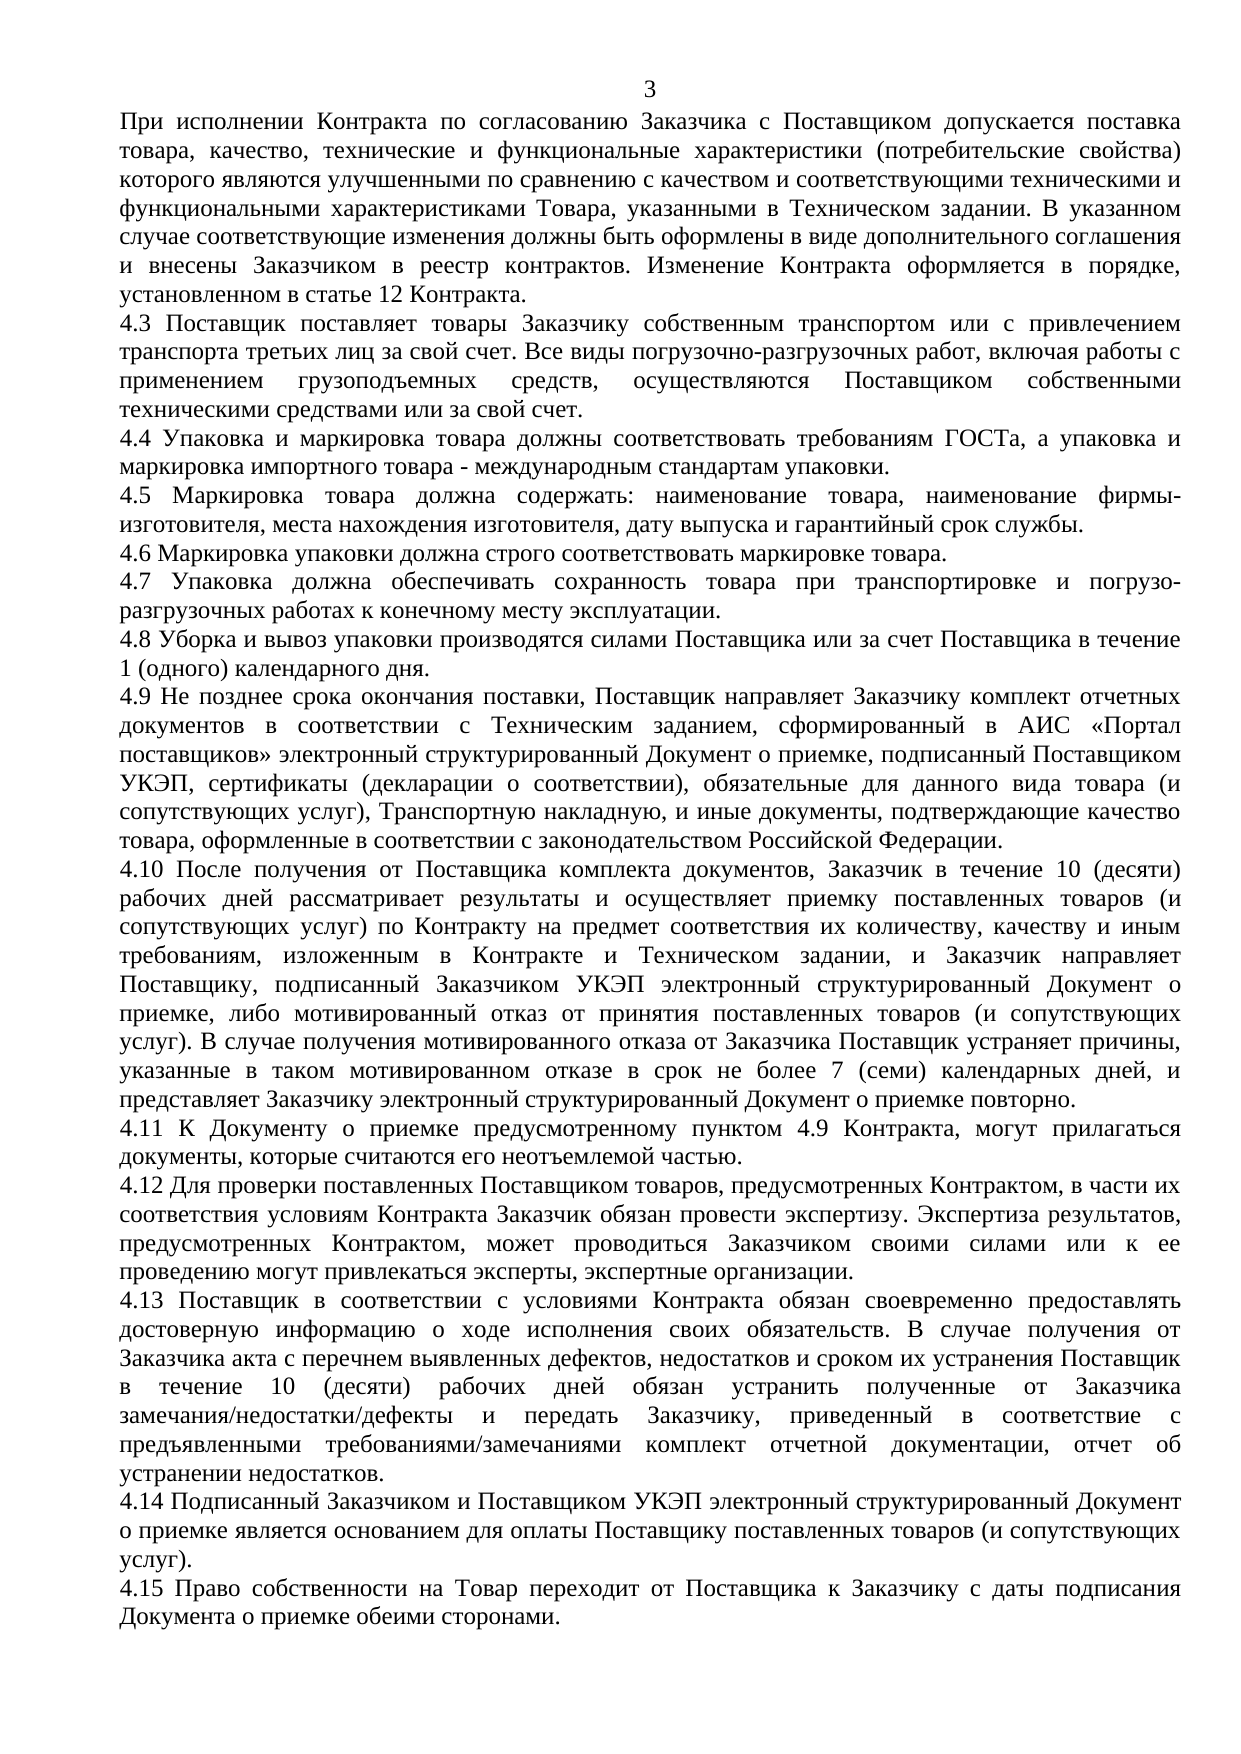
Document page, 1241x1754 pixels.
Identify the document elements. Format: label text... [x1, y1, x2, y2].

text 4.15 Право собственности на Товар переходит от Поставщика к Заказчику с даты подписания Документа о приемке обеими сторонами. [119, 1573, 1182, 1630]
text 4.7 Упаковка должна обеспечивать сохранность товара при транспортировке и погрузо-разгрузочных работах к конечному месту эксплуатации. [119, 566, 1182, 624]
text 4.10 После получения от Поставщика комплекта документов, Заказчик в течение 10 (десяти) рабочих дней рассматривает результаты и осуществляет приемку поставленных товаров (и сопутствующих услуг) по Контракту на предмет соответствия их количеству, качеству и иным требованиям, изложенным в Контракте и Техническом задании, и Заказчик направляет Поставщику, подписанный Заказчиком УКЭП электронный структурированный Документ о приемке, либо мотивированный отказ от принятия поставленных товаров (и сопутствующих услуг). В случае получения мотивированного отказа от Заказчика Поставщик устраняет причины, указанные в таком мотивированном отказе в срок не более 7 (семи) календарных дней, и представляет Заказчику электронный структурированный Документ о приемке повторно. [119, 854, 1182, 1113]
text 4.11 К Документу о приемке предусмотренному пунктом 4.9 Контракта, могут прилагаться документы, которые считаются его неотъемлемой частью. [119, 1113, 1182, 1170]
text 4.14 Подписанный Заказчиком и Поставщиком УКЭП электронный структурированный Документ о приемке является основанием для оплаты Поставщику поставленных товаров (и сопутствующих услуг). [119, 1486, 1182, 1573]
text 4.6 Маркировка упаковки должна строго соответствовать маркировке товара. [119, 538, 1182, 566]
text При исполнении Контракта по согласованию Заказчика с Поставщиком допускается поставка товара, качество, технические и функциональные характеристики (потребительские свойства) которого являются улучшенными по сравнению с качеством и соответствующими техническими и функциональными характеристиками Товара, указанными в Техническом задании. В указанном случае соответствующие изменения должны быть оформлены в виде дополнительного соглашения и внесены Заказчиком в реестр контрактов. Изменение Контракта оформляется в порядке, установленном в статье 12 Контракта. [119, 106, 1182, 308]
text 4.13 Поставщик в соответствии с условиями Контракта обязан своевременно предоставлять достоверную информацию о ходе исполнения своих обязательств. В случае получения от Заказчика акта с перечнем выявленных дефектов, недостатков и сроком их устранения Поставщик в течение 10 (десяти) рабочих дней обязан устранить полученные от Заказчика замечания/недостатки/дефекты и передать Заказчику, приведенный в соответствие с предъявленными требованиями/замечаниями комплект отчетной документации, отчет об устранении недостатков. [119, 1285, 1182, 1486]
text 4.3 Поставщик поставляет товары Заказчику собственным транспортом или с привлечением транспорта третьих лиц за свой счет. Все виды погрузочно-разгрузочных работ, включая работы с применением грузоподъемных средств, осуществляются Поставщиком собственными техническими средствами или за свой счет. [119, 308, 1182, 423]
text 4.12 Для проверки поставленных Поставщиком товаров, предусмотренных Контрактом, в части их соответствия условиям Контракта Заказчик обязан провести экспертизу. Экспертиза результатов, предусмотренных Контрактом, может проводиться Заказчиком своими силами или к ее проведению могут привлекаться эксперты, экспертные организации. [119, 1170, 1182, 1285]
text 4.9 Не позднее срока окончания поставки, Поставщик направляет Заказчику комплект отчетных документов в соответствии с Техническим заданием, сформированный в АИС «Портал поставщиков» электронный структурированный Документ о приемке, подписанный Поставщиком УКЭП, сертификаты (декларации о соответствии), обязательные для данного вида товара (и сопутствующих услуг), Транспортную накладную, и иные документы, подтверждающие качество товара, оформленные в соответствии с законодательством Российской Федерации. [119, 681, 1182, 854]
text 4.5 Маркировка товара должна содержать: наименование товара, наименование фирмы-изготовителя, места нахождения изготовителя, дату выпуска и гарантийный срок службы. [119, 480, 1182, 538]
text 4.8 Уборка и вывоз упаковки производятся силами Поставщика или за счет Поставщика в течение 1 (одного) календарного дня. [119, 624, 1182, 681]
text 4.4 Упаковка и маркировка товара должны соответствовать требованиям ГОСТа, а упаковка и маркировка импортного товара - международным стандартам упаковки. [119, 423, 1182, 480]
